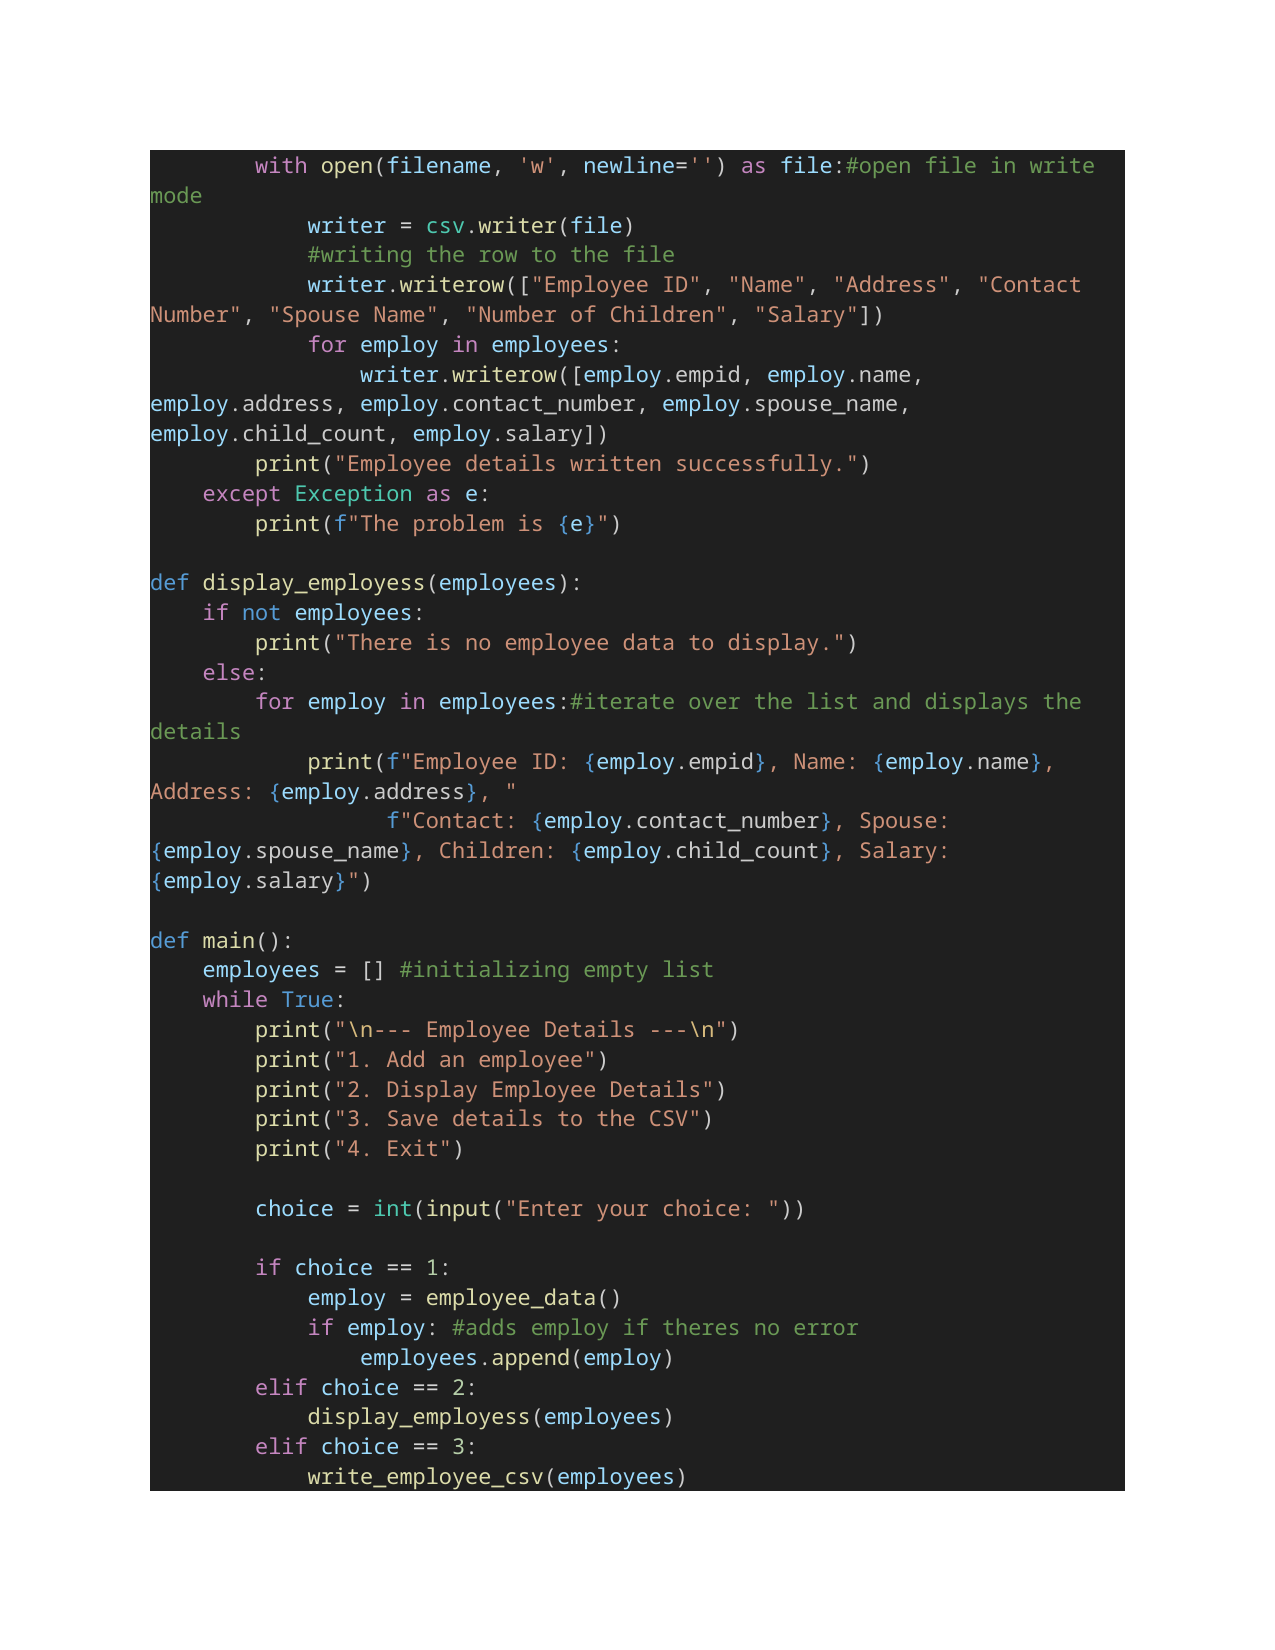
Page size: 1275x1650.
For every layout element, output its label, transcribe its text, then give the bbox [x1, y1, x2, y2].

text for employ in employees:#iterate over the list and displays the details [150, 686, 1125, 746]
text if choice == 1: [150, 1252, 1125, 1282]
text print("1. Add an employee") [150, 1044, 1125, 1073]
text with open(filename, 'w', newline='') as file:#open file in write mode [150, 150, 1125, 209]
text writer = csv.writer(file) [150, 209, 1125, 239]
text writer.writerow(["Employee ID", "Name", "Address", "Contact Number", "Spouse Name", "Number of Children", "Salary"]) [150, 269, 1125, 329]
text for employ in employees: [150, 329, 1125, 358]
text print(f"Employee ID: {employ.empid}, Name: {employ.name}, Address: {employ.address}, " [150, 746, 1125, 805]
text print("2. Display Employee Details") [150, 1073, 1125, 1103]
text while True: [150, 984, 1125, 1014]
text print("3. Save details to the CSV") [150, 1103, 1125, 1133]
text print(f"The problem is {e}") [150, 507, 1125, 537]
text print("4. Exit") [150, 1133, 1125, 1163]
text elif choice == 3: [150, 1431, 1125, 1461]
text elif choice == 2: [150, 1371, 1125, 1401]
text choice = int(input("Enter your choice: ")) [150, 1193, 1125, 1222]
text #writing the row to the file [150, 239, 1125, 269]
text write_employee_csv(employees) [150, 1461, 1125, 1491]
text def display_employess(employees): [150, 567, 1125, 597]
text print("There is no employee data to display.") [150, 627, 1125, 656]
text f"Contact: {employ.contact_number}, Spouse: {employ.spouse_name}, Children: {employ.child_count}, Salary: {employ.salary}") [150, 805, 1125, 895]
text display_employess(employees) [150, 1401, 1125, 1431]
text def main(): [150, 924, 1125, 954]
text else: [150, 656, 1125, 686]
text writer.writerow([employ.empid, employ.name, employ.address, employ.contact_number, employ.spouse_name, employ.child_count, employ.salary]) [150, 358, 1125, 448]
text print("Employee details written successfully.") [150, 448, 1125, 478]
text employ = employee_data() [150, 1282, 1125, 1312]
text except Exception as e: [150, 478, 1125, 507]
text print("\n--- Employee Details ---\n") [150, 1014, 1125, 1044]
text if not employees: [150, 597, 1125, 627]
text employees.append(employ) [150, 1342, 1125, 1371]
text if employ: #adds employ if theres no error [150, 1312, 1125, 1342]
text employees = [] #initializing empty list [150, 954, 1125, 984]
